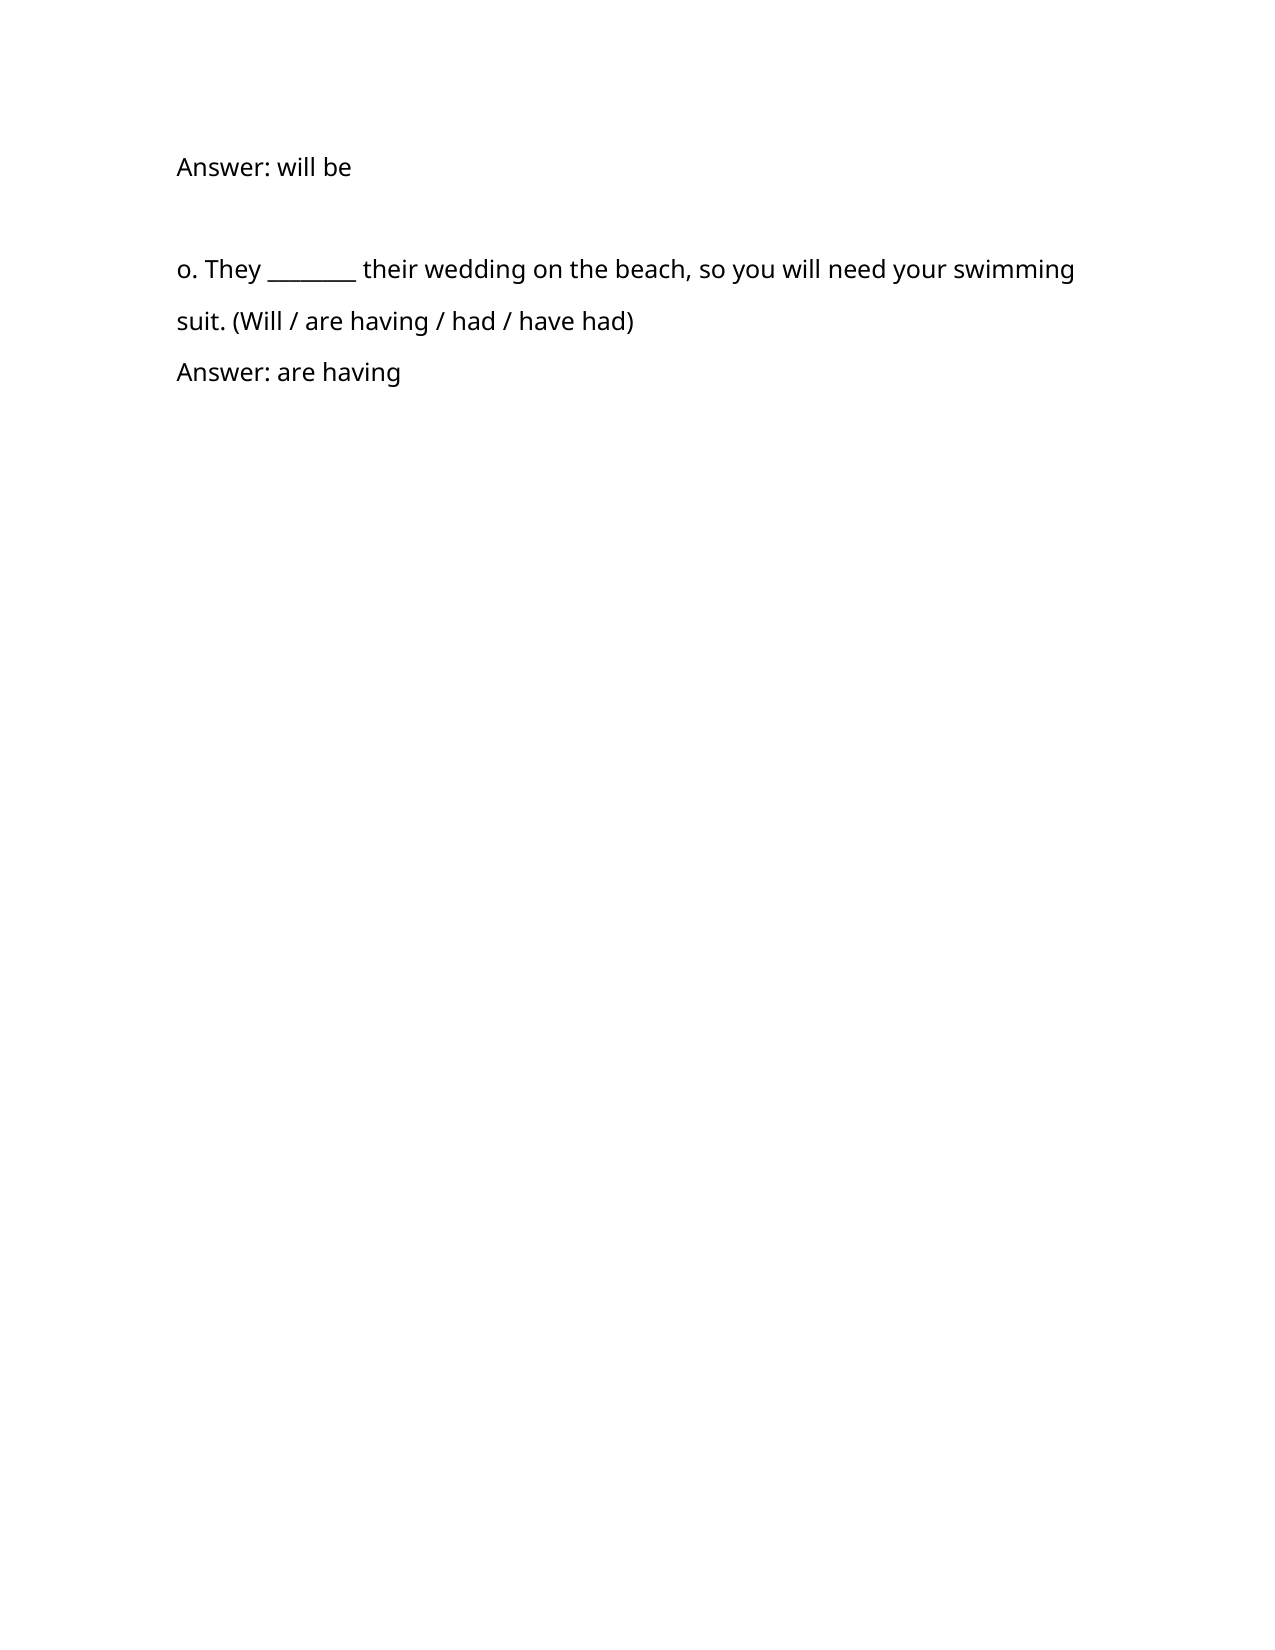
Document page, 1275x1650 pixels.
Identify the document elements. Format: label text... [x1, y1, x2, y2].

text o. They ________ their wedding on the beach, so you will need your swimming suit. (Will / are having / had / have had) [176, 252, 1125, 337]
text Answer: will be [176, 150, 1125, 184]
text Answer: are having [176, 354, 1125, 388]
